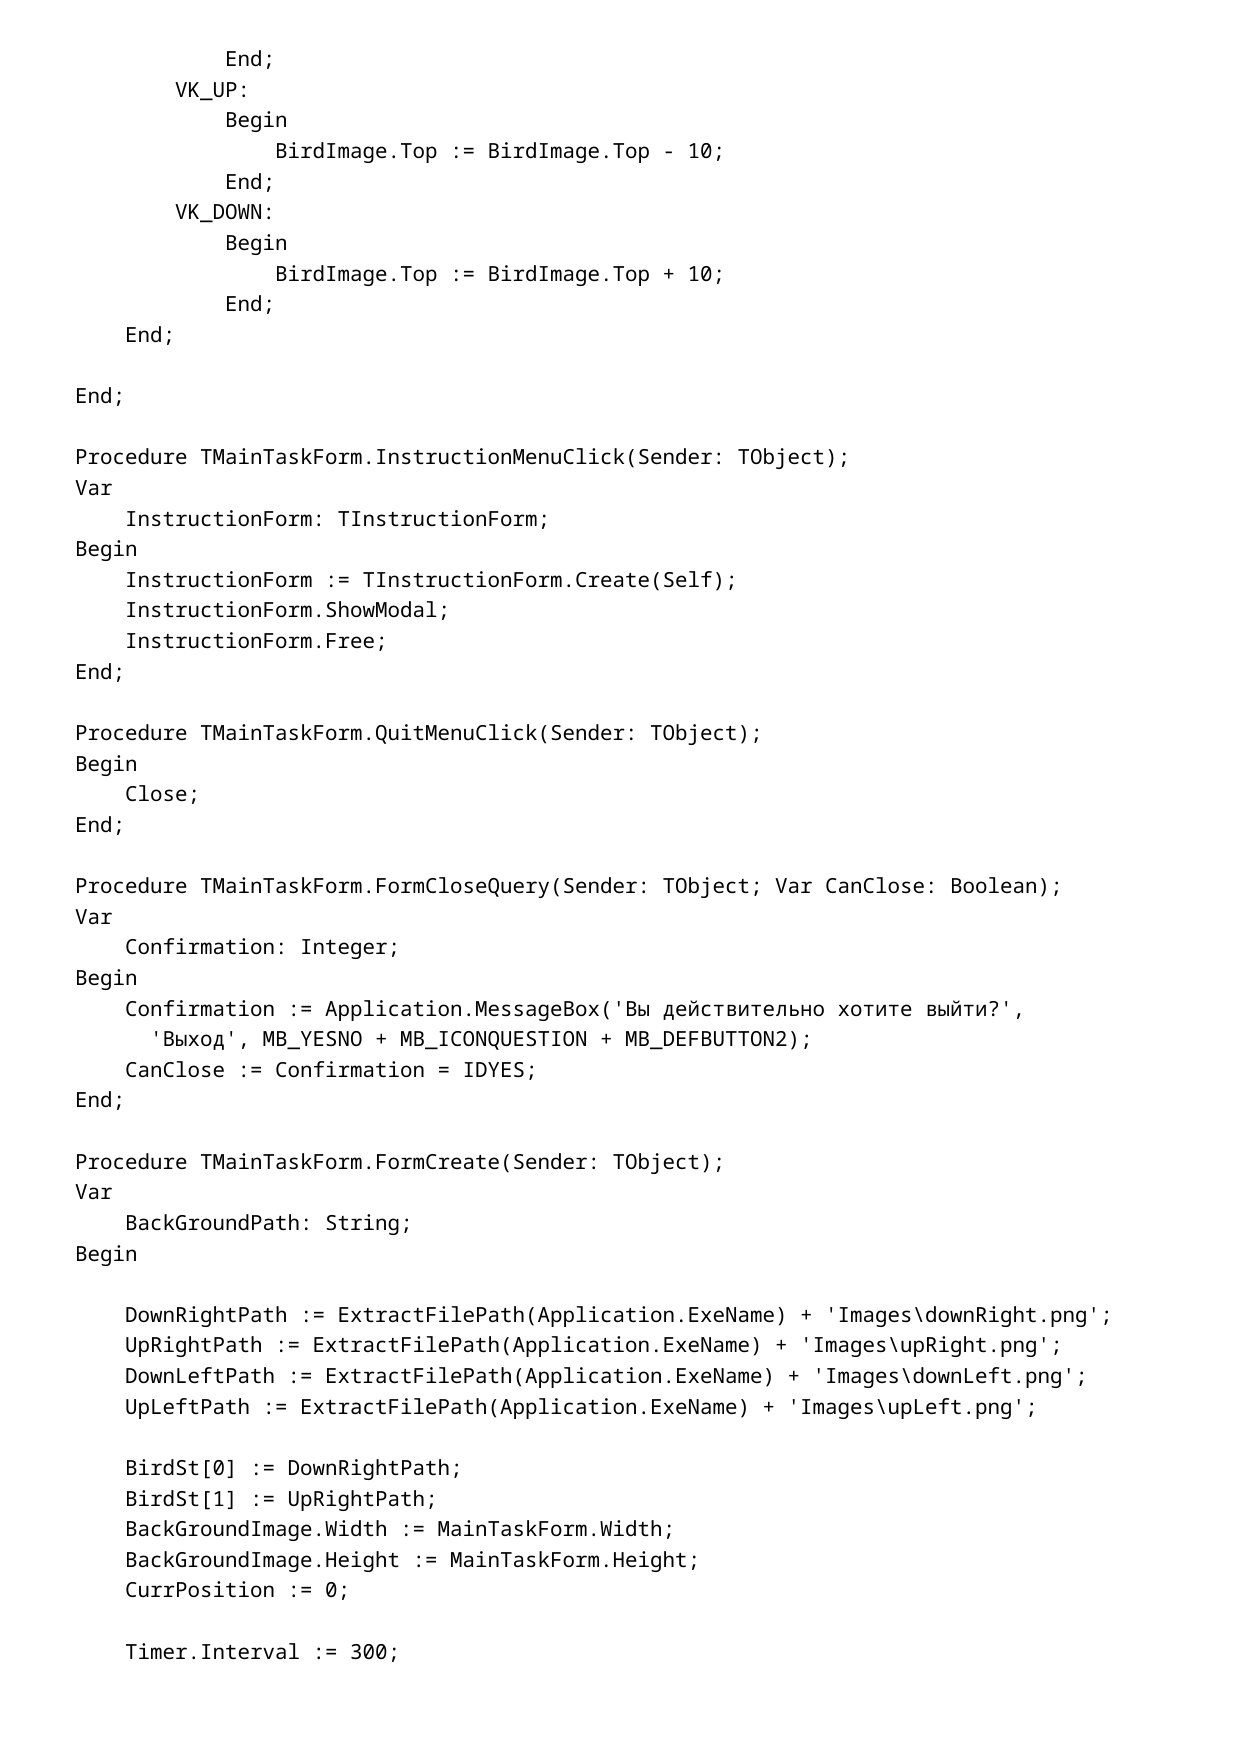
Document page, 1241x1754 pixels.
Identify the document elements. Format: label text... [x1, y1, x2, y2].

text Var [75, 473, 1165, 502]
text BackGroundPath: String; [75, 1208, 1165, 1237]
text End; [75, 381, 1165, 410]
text BirdImage.Top := BirdImage.Top - 10; [75, 136, 1165, 165]
text Begin [75, 106, 1165, 134]
text Procedure TMainTaskForm.FormCreate(Sender: TObject); [75, 1147, 1165, 1175]
text End; [75, 167, 1165, 195]
text 'Выход', MB_YESNO + MB_ICONQUESTION + MB_DEFBUTTON2); [75, 1024, 1165, 1053]
text UpLeftPath := ExtractFilePath(Application.ExeName) + 'Images\upLeft.png'; [75, 1392, 1165, 1420]
text DownLeftPath := ExtractFilePath(Application.ExeName) + 'Images\downLeft.png'; [75, 1361, 1165, 1390]
text BirdSt[1] := UpRightPath; [75, 1484, 1165, 1512]
text InstructionForm := TInstructionForm.Create(Self); [75, 565, 1165, 593]
text End; [75, 810, 1165, 838]
text CanClose := Confirmation = IDYES; [75, 1055, 1165, 1083]
text Procedure TMainTaskForm.QuitMenuClick(Sender: TObject); [75, 718, 1165, 747]
text Timer.Interval := 300; [75, 1637, 1165, 1665]
text Begin [75, 963, 1165, 992]
text Begin [75, 749, 1165, 777]
text CurrPosition := 0; [75, 1576, 1165, 1604]
text Begin [75, 534, 1165, 563]
text BirdImage.Top := BirdImage.Top + 10; [75, 259, 1165, 287]
text End; [75, 657, 1165, 685]
text UpRightPath := ExtractFilePath(Application.ExeName) + 'Images\upRight.png'; [75, 1331, 1165, 1359]
text Procedure TMainTaskForm.FormCloseQuery(Sender: TObject; Var CanClose: Boolean); [75, 871, 1165, 900]
text InstructionForm.ShowModal; [75, 596, 1165, 624]
text Var [75, 902, 1165, 930]
text End; [75, 289, 1165, 318]
text End; [75, 44, 1165, 73]
text BackGroundImage.Height := MainTaskForm.Height; [75, 1545, 1165, 1573]
text End; [75, 1086, 1165, 1114]
text InstructionForm.Free; [75, 626, 1165, 655]
text Confirmation: Integer; [75, 932, 1165, 961]
text InstructionForm: TInstructionForm; [75, 504, 1165, 532]
text Begin [75, 228, 1165, 257]
text Procedure TMainTaskForm.InstructionMenuClick(Sender: TObject); [75, 442, 1165, 471]
text Confirmation := Application.MessageBox('Вы действительно хотите выйти?', [75, 994, 1165, 1022]
text VK_DOWN: [75, 197, 1165, 226]
text Var [75, 1177, 1165, 1206]
text DownRightPath := ExtractFilePath(Application.ExeName) + 'Images\downRight.png'; [75, 1300, 1165, 1328]
text BirdSt[0] := DownRightPath; [75, 1453, 1165, 1482]
text End; [75, 320, 1165, 348]
text BackGroundImage.Width := MainTaskForm.Width; [75, 1514, 1165, 1543]
text Close; [75, 779, 1165, 808]
text VK_UP: [75, 75, 1165, 103]
text Begin [75, 1239, 1165, 1267]
